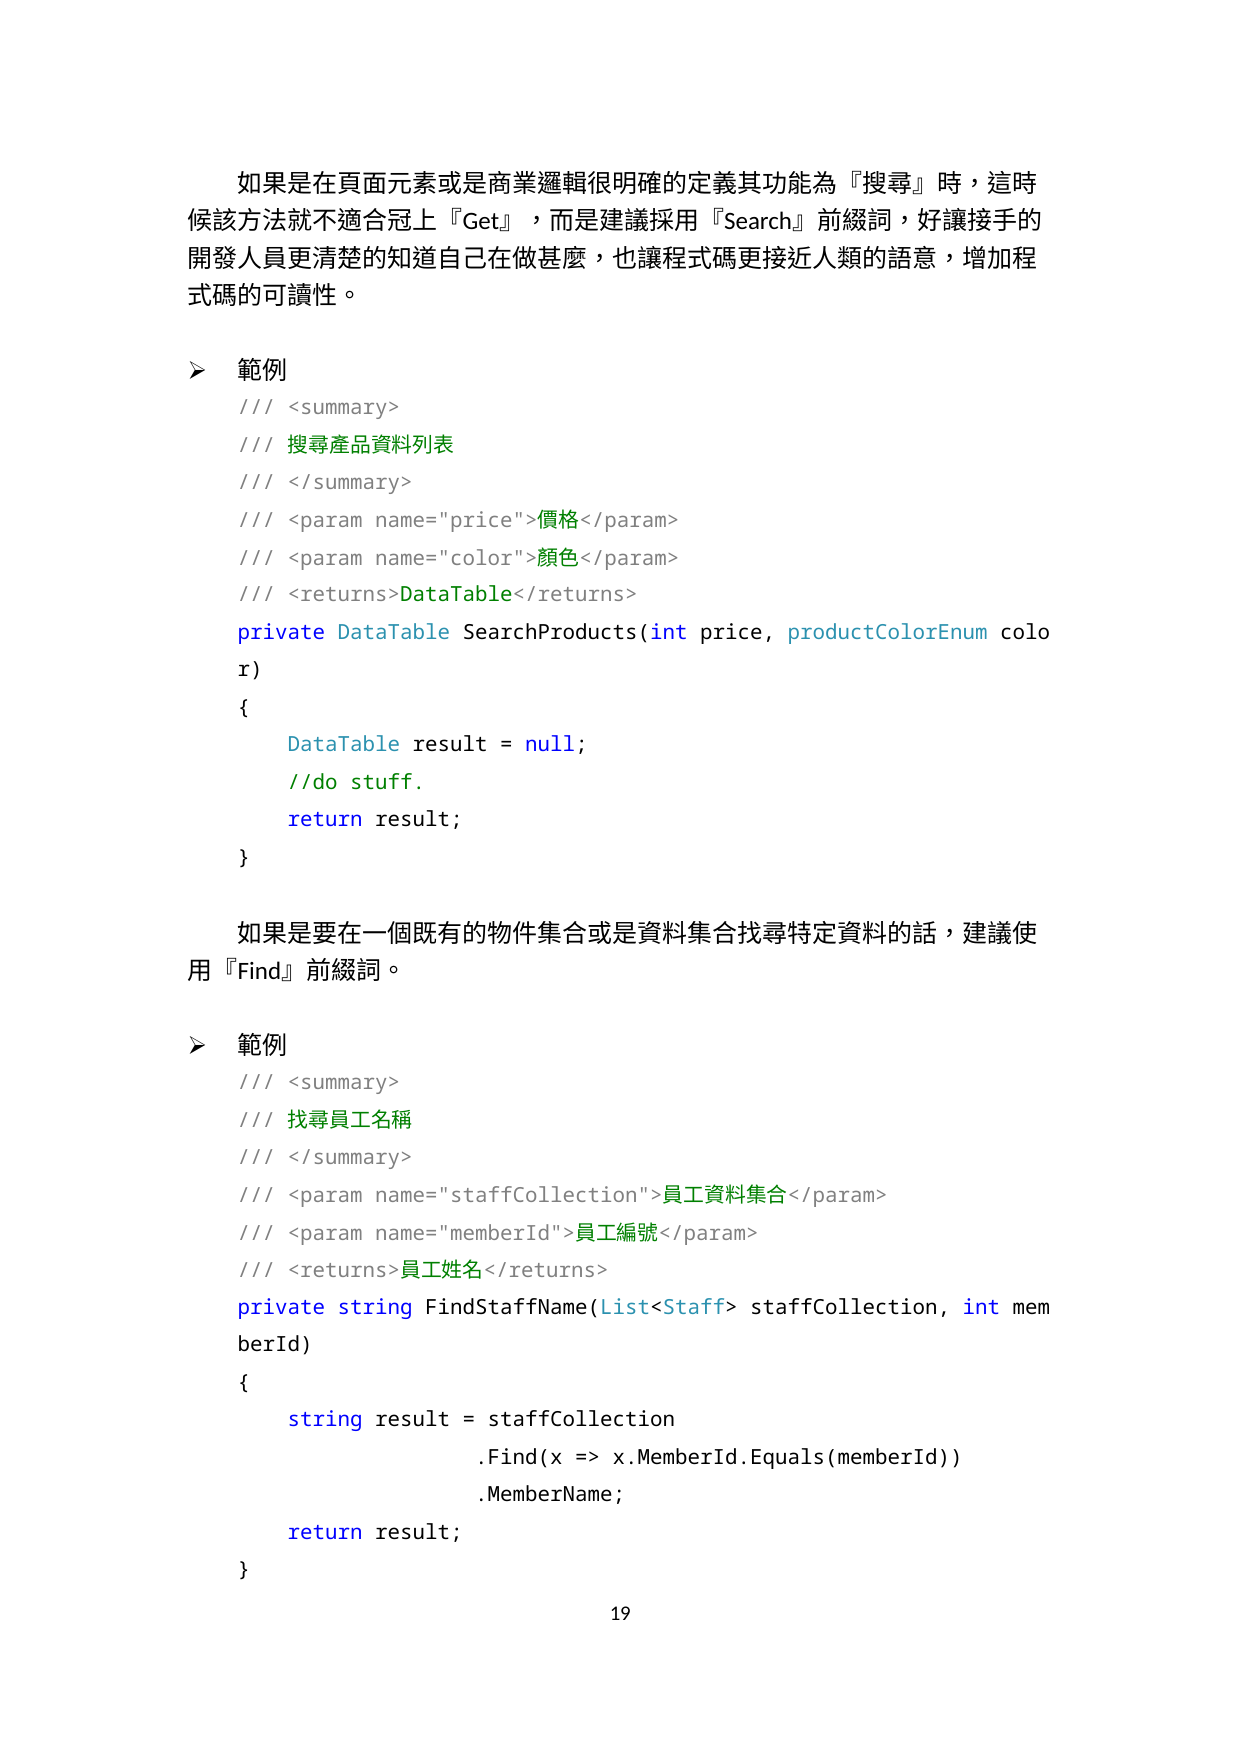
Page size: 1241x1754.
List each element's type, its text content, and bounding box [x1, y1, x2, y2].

text 如果是要在一個既有的物件集合或是資料集合找尋特定資料的話，建議使用『Find』前綴詞。 [187, 912, 1053, 987]
text /// </summary> [237, 1137, 1053, 1175]
text { [237, 687, 1053, 725]
text { [237, 1362, 1053, 1400]
text private string FindStaffName(List<Staff> staffCollection, int memberId) [237, 1287, 1053, 1362]
text /// </summary> [237, 462, 1053, 500]
text string result = staffCollection [237, 1400, 1053, 1437]
list 範例 [187, 1025, 1053, 1062]
text DataTable result = null; [237, 725, 1053, 762]
text /// <param name="color">顏色</param> [237, 537, 1053, 575]
text /// 找尋員工名稱 [237, 1100, 1053, 1137]
text /// <summary> [237, 387, 1053, 425]
text } [237, 1550, 1053, 1587]
text /// <summary> [237, 1062, 1053, 1100]
text .Find(x => x.MemberId.Equals(memberId)) [237, 1437, 1053, 1475]
text } [237, 837, 1053, 875]
text /// 搜尋產品資料列表 [237, 425, 1053, 462]
text return result; [237, 1512, 1053, 1550]
text return result; [237, 800, 1053, 837]
text /// <param name="memberId">員工編號</param> [237, 1212, 1053, 1250]
text 如果是在頁面元素或是商業邏輯很明確的定義其功能為『搜尋』時，這時候該方法就不適合冠上『Get』，而是建議採用『Search』前綴詞，好讓接手的開發人員更清楚的知道自己在做甚麼，也讓程式碼更接近人類的語意，增加程式碼的可讀性。 [187, 162, 1053, 312]
text /// <returns>員工姓名</returns> [237, 1250, 1053, 1287]
text /// <param name="staffCollection">員工資料集合</param> [237, 1175, 1053, 1212]
text private DataTable SearchProducts(int price, productColorEnum color) [237, 612, 1053, 687]
text .MemberName; [237, 1475, 1053, 1512]
text //do stuff. [237, 762, 1053, 800]
list 範例 [187, 350, 1053, 387]
text /// <param name="price">價格</param> [237, 500, 1053, 537]
text /// <returns>DataTable</returns> [237, 575, 1053, 612]
